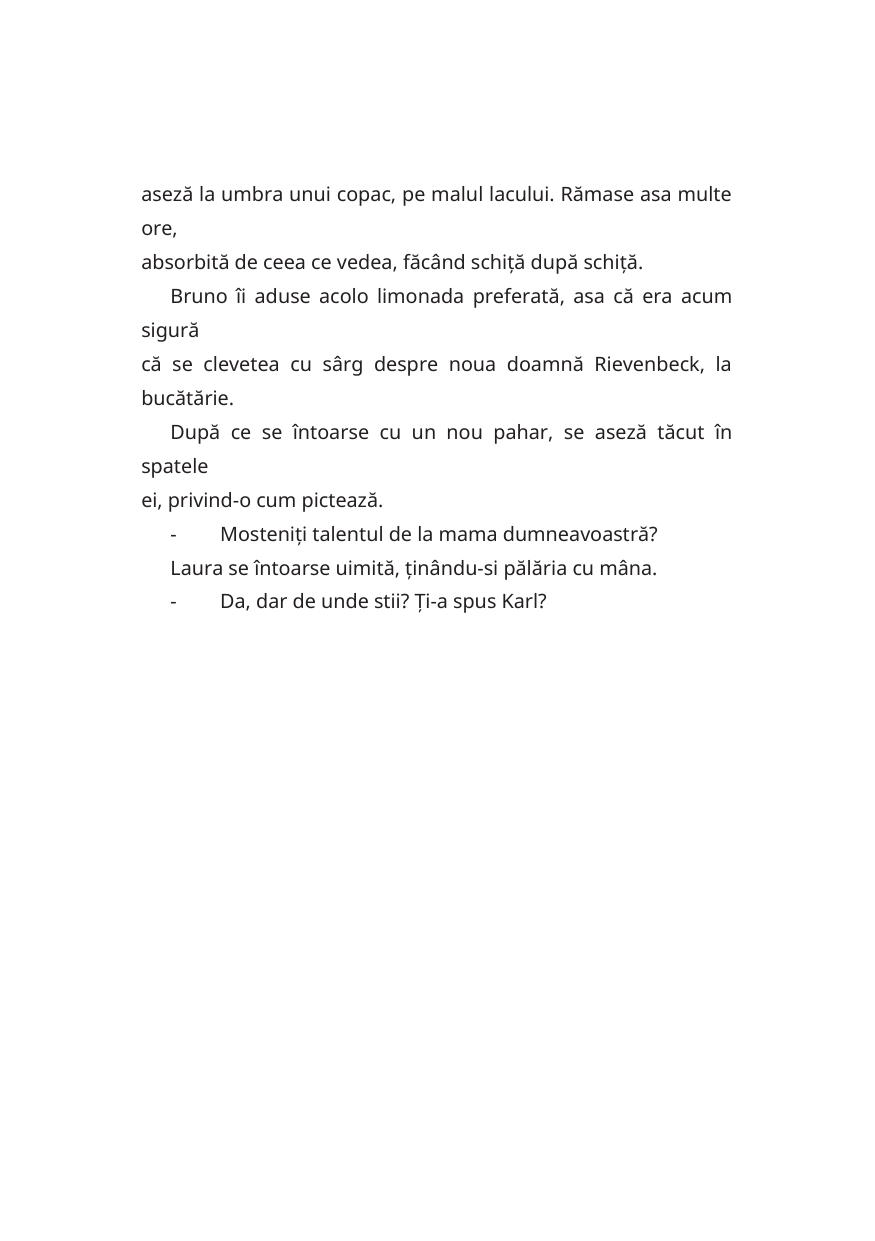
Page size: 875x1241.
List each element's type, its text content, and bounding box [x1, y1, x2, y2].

text Bruno îi aduse acolo limonada preferată, asa că era acum sigură că se clevetea cu sârg despre noua doamnă Rievenbeck, la bucătărie. [141, 276, 733, 412]
list Da, dar de unde stii? Ţi-a spus Karl? [141, 582, 733, 616]
text Laura se întoarse uimită, ţinându-si pălăria cu mâna. [141, 548, 733, 582]
text După ce se întoarse cu un nou pahar, se aseză tăcut în spatele ei, privind-o cum pictează. [141, 412, 733, 514]
list Mosteniţi talentul de la mama dumneavoastră? [141, 514, 733, 548]
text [141, 174, 733, 276]
